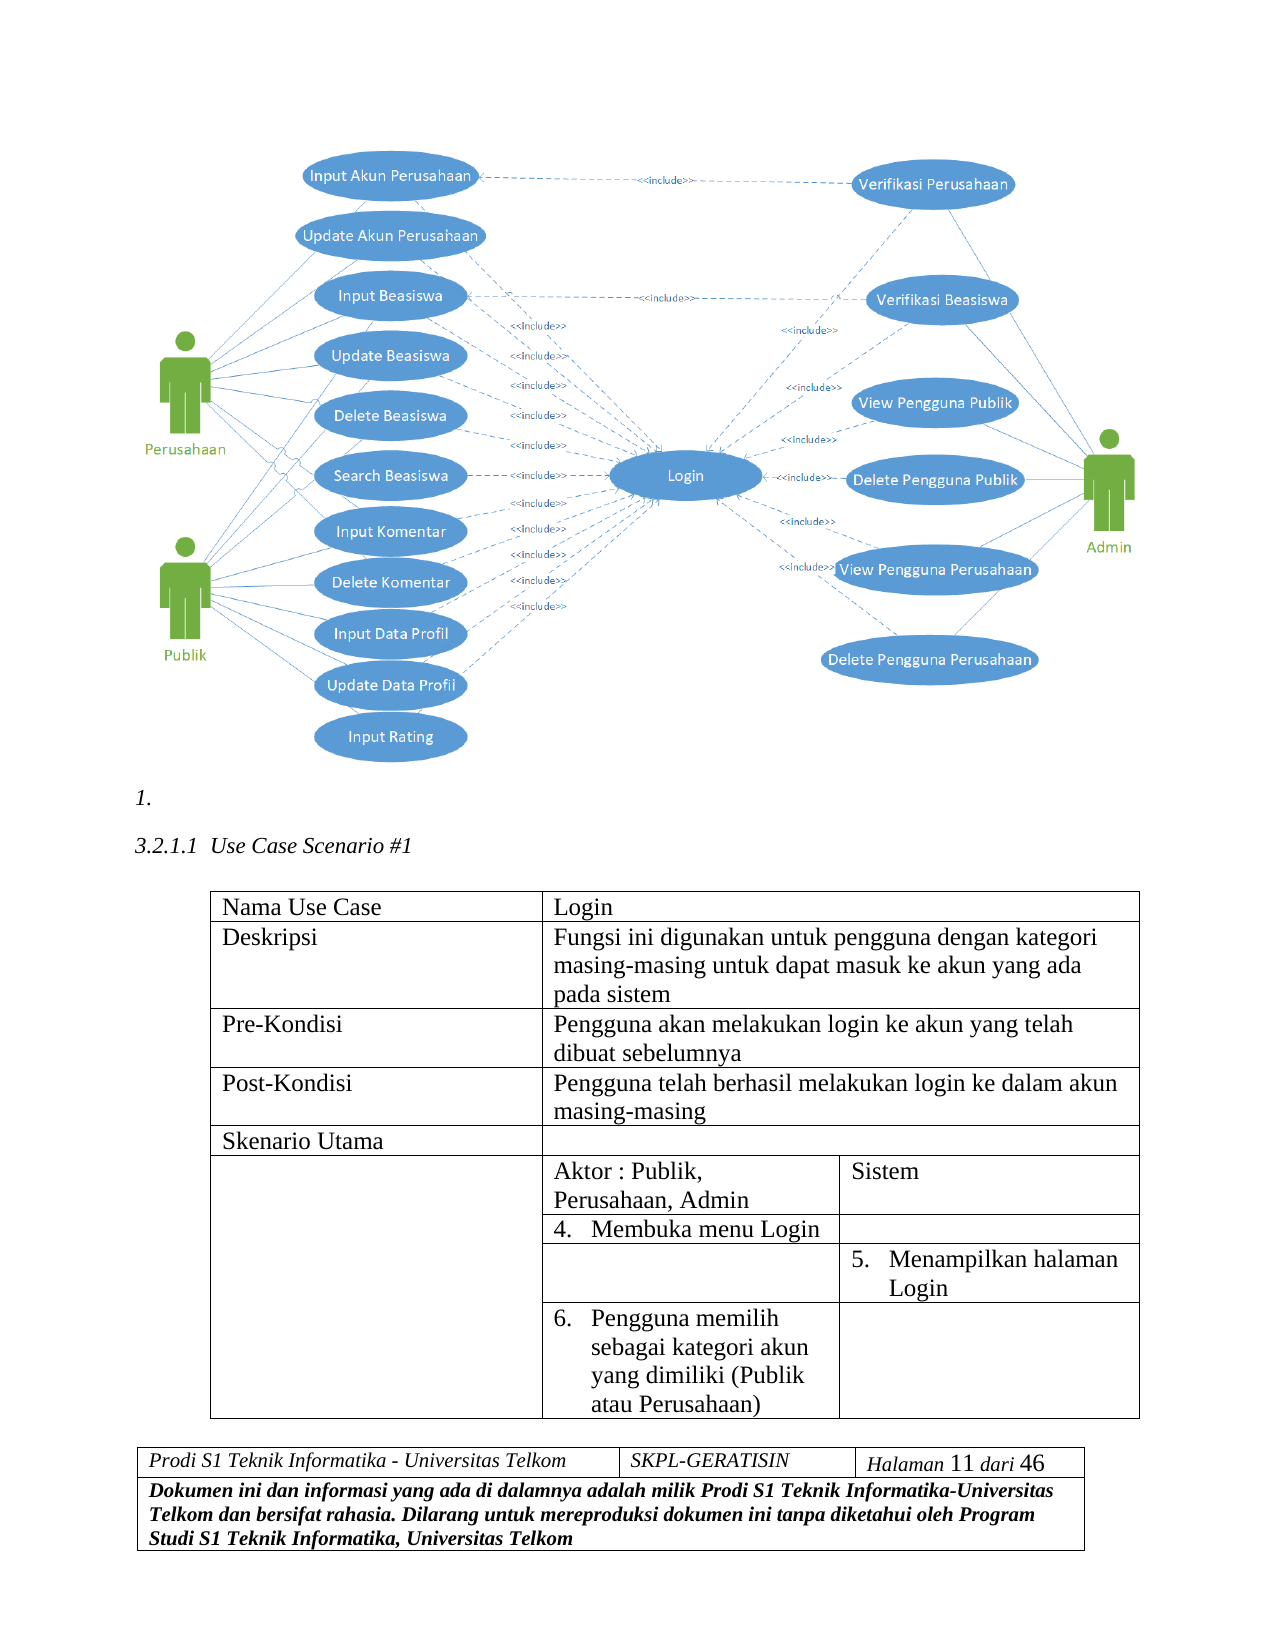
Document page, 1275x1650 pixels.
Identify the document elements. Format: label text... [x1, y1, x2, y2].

table_cell Pre-Kondisi [211, 1009, 542, 1067]
picture [135, 150, 1140, 763]
table_cell Deskripsi [211, 922, 542, 1008]
table_cell Sistem [840, 1156, 1139, 1213]
table_cell Menampilkan halaman Login [840, 1244, 1139, 1302]
table_cell [543, 1126, 1139, 1155]
table_cell [840, 1215, 1139, 1243]
table_cell Pengguna akan melakukan login ke akun yang telah dibuat sebelumnya [543, 1009, 1139, 1067]
table_cell Post-Kondisi [211, 1068, 542, 1125]
table_cell Fungsi ini digunakan untuk pengguna dengan kategori masing-masing untuk dapat masuk ke akun yang ada pada sistem [543, 922, 1139, 1008]
table_cell Aktor : Publik, Perusahaan, Admin [543, 1156, 839, 1213]
subtitle Use Case Scenario #1 [135, 835, 1140, 858]
table_header Login [543, 892, 1139, 921]
table_cell [840, 1303, 1139, 1418]
table_cell Membuka menu Login [543, 1215, 839, 1243]
table_cell Skenario Utama [211, 1126, 542, 1155]
table_cell Pengguna telah berhasil melakukan login ke dalam akun masing-masing [543, 1068, 1139, 1125]
table_cell [543, 1244, 839, 1302]
table_header Nama Use Case [211, 892, 542, 921]
table_cell [211, 1156, 542, 1418]
table_cell Pengguna memilih sebagai kategori akun yang dimiliki (Publik atau Perusahaan) [543, 1303, 839, 1418]
